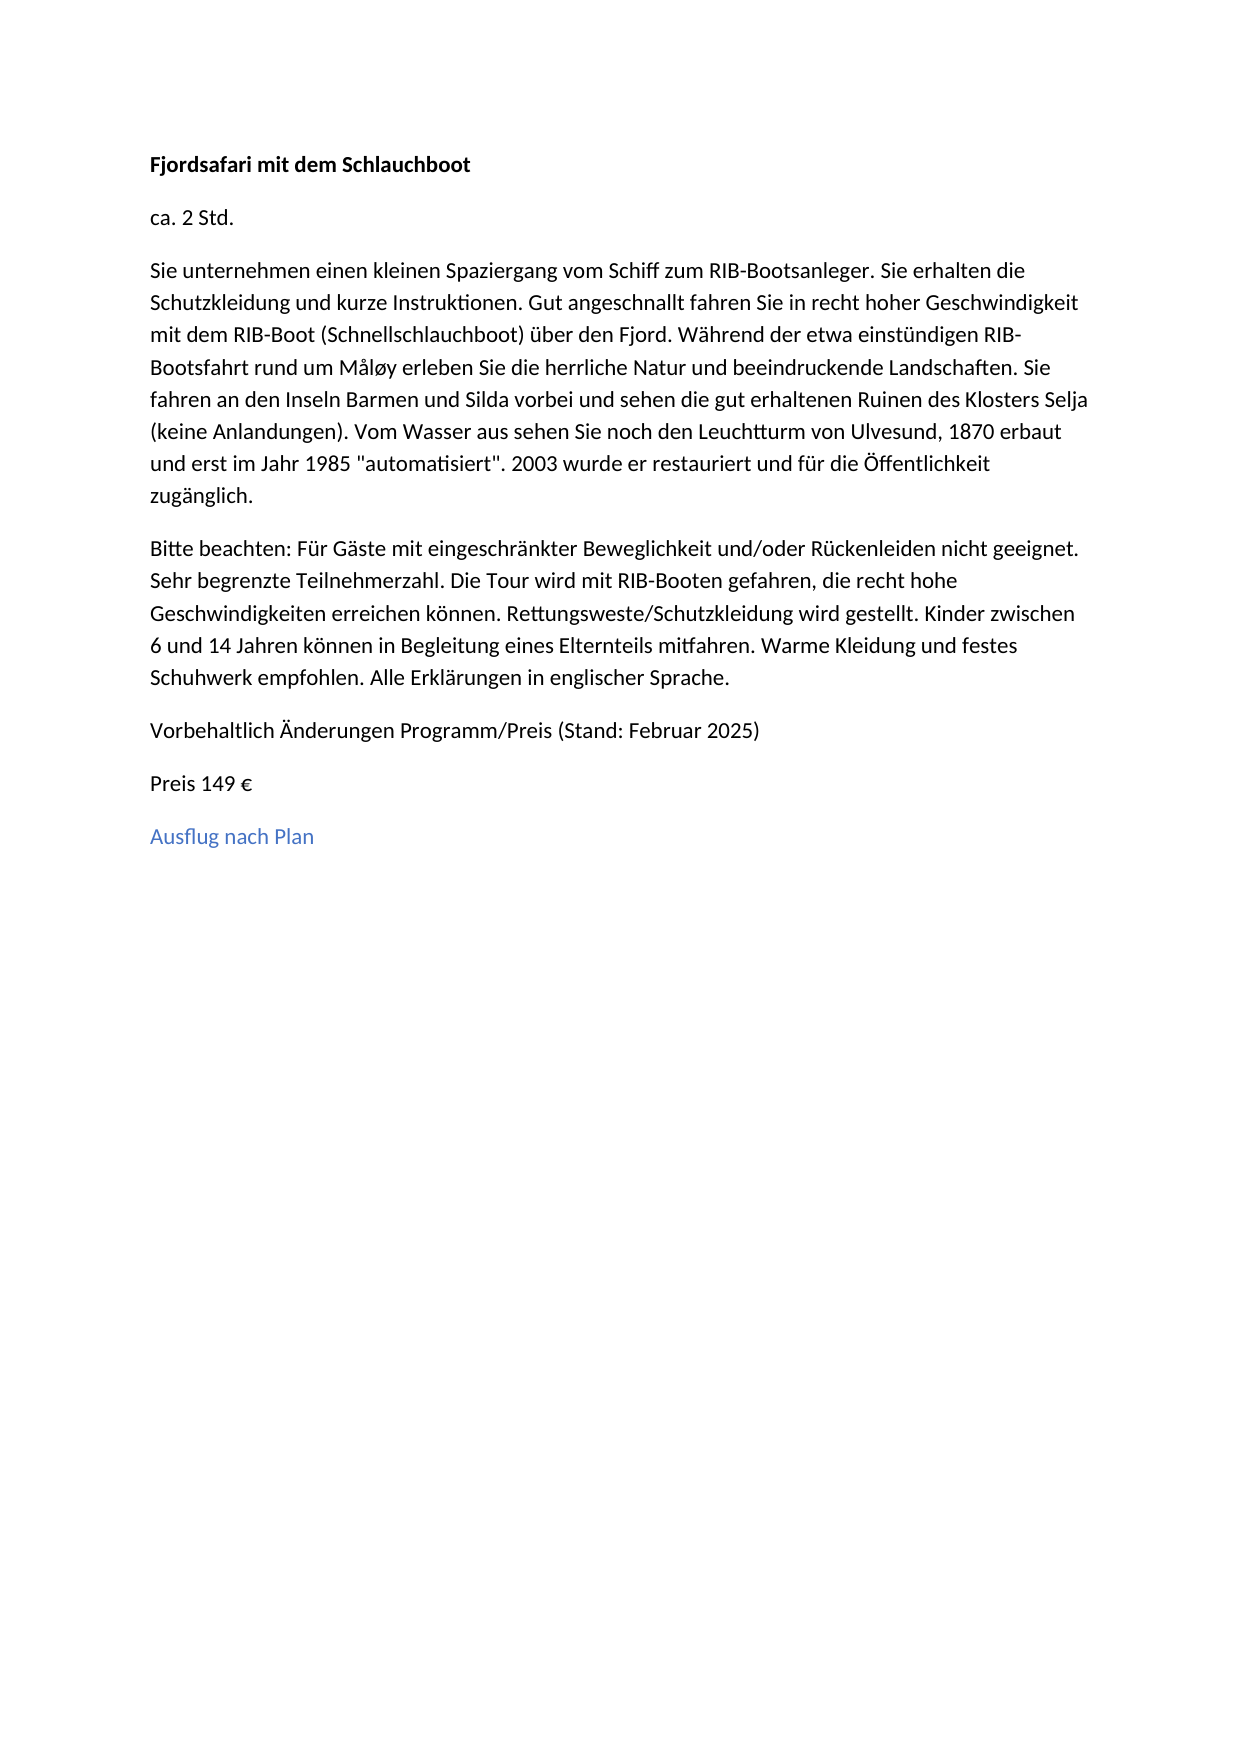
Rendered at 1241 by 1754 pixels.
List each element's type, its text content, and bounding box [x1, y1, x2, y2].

text Preis 149 € [150, 769, 1090, 797]
text Bitte beachten: Für Gäste mit eingeschränkter Beweglichkeit und/oder Rückenleiden nicht geeignet. Sehr begrenzte Teilnehmerzahl. Die Tour wird mit RIB-Booten gefahren, die recht hohe Geschwindigkeiten erreichen können. Rettungsweste/Schutzkleidung wird gestellt. Kinder zwischen 6 und 14 Jahren können in Begleitung eines Elternteils mitfahren. Warme Kleidung und festes Schuhwerk empfohlen. Alle Erklärungen in englischer Sprache. [150, 534, 1090, 691]
text ca. 2 Std. [150, 203, 1090, 231]
text Sie unternehmen einen kleinen Spaziergang vom Schiff zum RIB-Bootsanleger. Sie erhalten die Schutzkleidung und kurze Instruktionen. Gut angeschnallt fahren Sie in recht hoher Geschwindigkeit mit dem RIB-Boot (Schnellschlauchboot) über den Fjord. Während der etwa einstündigen RIB-Bootsfahrt rund um Måløy erleben Sie die herrliche Natur und beeindruckende Landschaften. Sie fahren an den Inseln Barmen und Silda vorbei und sehen die gut erhaltenen Ruinen des Klosters Selja (keine Anlandungen). Vom Wasser aus sehen Sie noch den Leuchtturm von Ulvesund, 1870 erbaut und erst im Jahr 1985 "automatisiert". 2003 wurde er restauriert und für die Öffentlichkeit zugänglich. [150, 256, 1090, 509]
text Vorbehaltlich Änderungen Programm/Preis (Stand: Februar 2025) [150, 716, 1090, 744]
text Fjordsafari mit dem Schlauchboot [150, 150, 1090, 178]
text Ausflug nach Plan [150, 822, 1090, 850]
